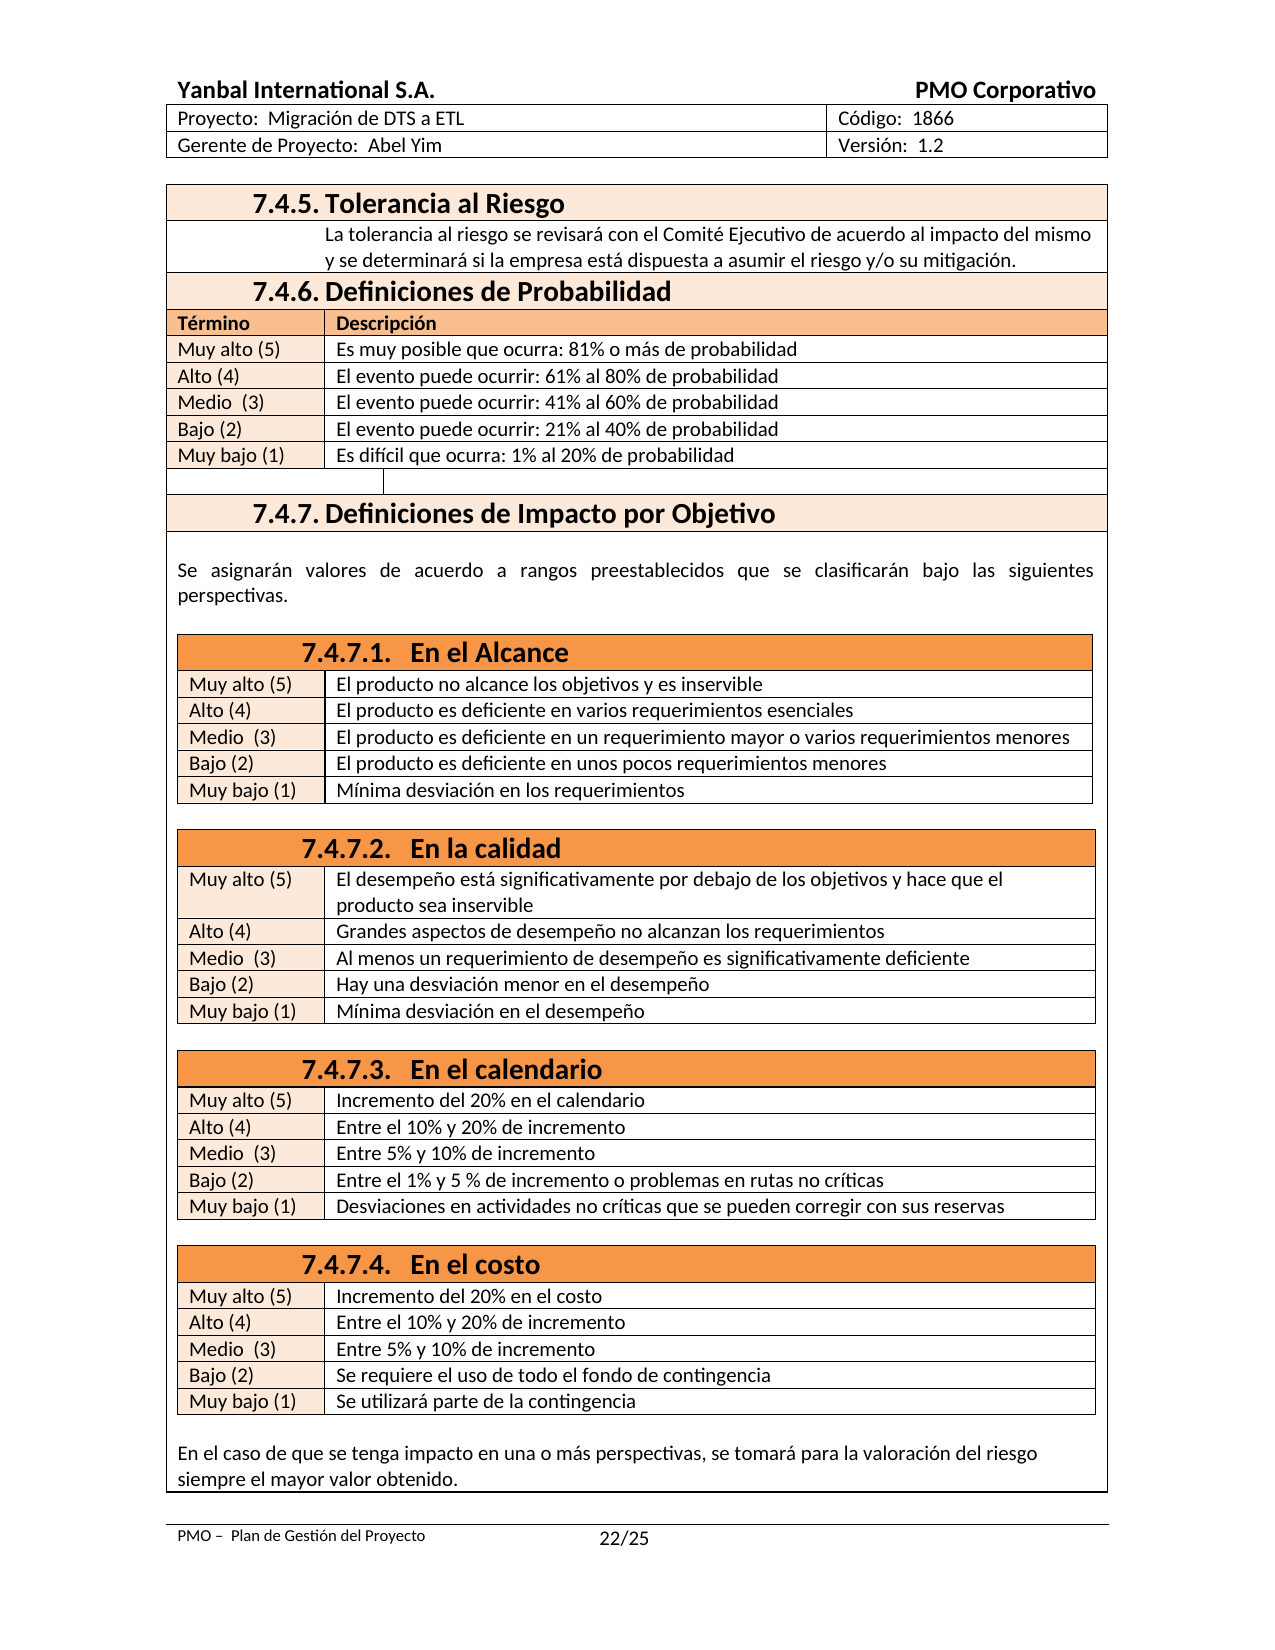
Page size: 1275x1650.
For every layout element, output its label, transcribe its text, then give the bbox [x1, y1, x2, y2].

table_cell Alto (4) [167, 363, 324, 388]
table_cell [167, 532, 1107, 1491]
table_cell La tolerancia al riesgo se revisará con el Comité Ejecutivo de acuerdo al impacto del mismo y se determinará si la empresa está dispuesta a asumir el riesgo y/o su mitigación. [167, 221, 1107, 272]
table_cell El evento puede ocurrir: 41% al 60% de probabilidad [325, 389, 1107, 415]
table_cell Definiciones de Probabilidad [167, 273, 1107, 309]
table_cell Término [167, 310, 324, 335]
table_cell El evento puede ocurrir: 21% al 40% de probabilidad [325, 416, 1107, 441]
table_cell Es muy posible que ocurra: 81% o más de probabilidad [325, 336, 1107, 362]
table_cell Definiciones de Impacto por Objetivo [167, 495, 1107, 531]
table_cell Muy bajo (1) [167, 442, 324, 468]
table_cell Bajo (2) [167, 416, 324, 441]
table_cell Es difícil que ocurra: 1% al 20% de probabilidad [325, 442, 1107, 468]
table_cell Muy alto (5) [167, 336, 324, 362]
table_cell [384, 469, 1107, 494]
table_cell Descripción [325, 310, 1107, 335]
table_cell Medio (3) [167, 389, 324, 415]
table_cell [167, 469, 383, 494]
table_cell El evento puede ocurrir: 61% al 80% de probabilidad [325, 363, 1107, 388]
table_cell Tolerancia al Riesgo [167, 185, 1107, 220]
